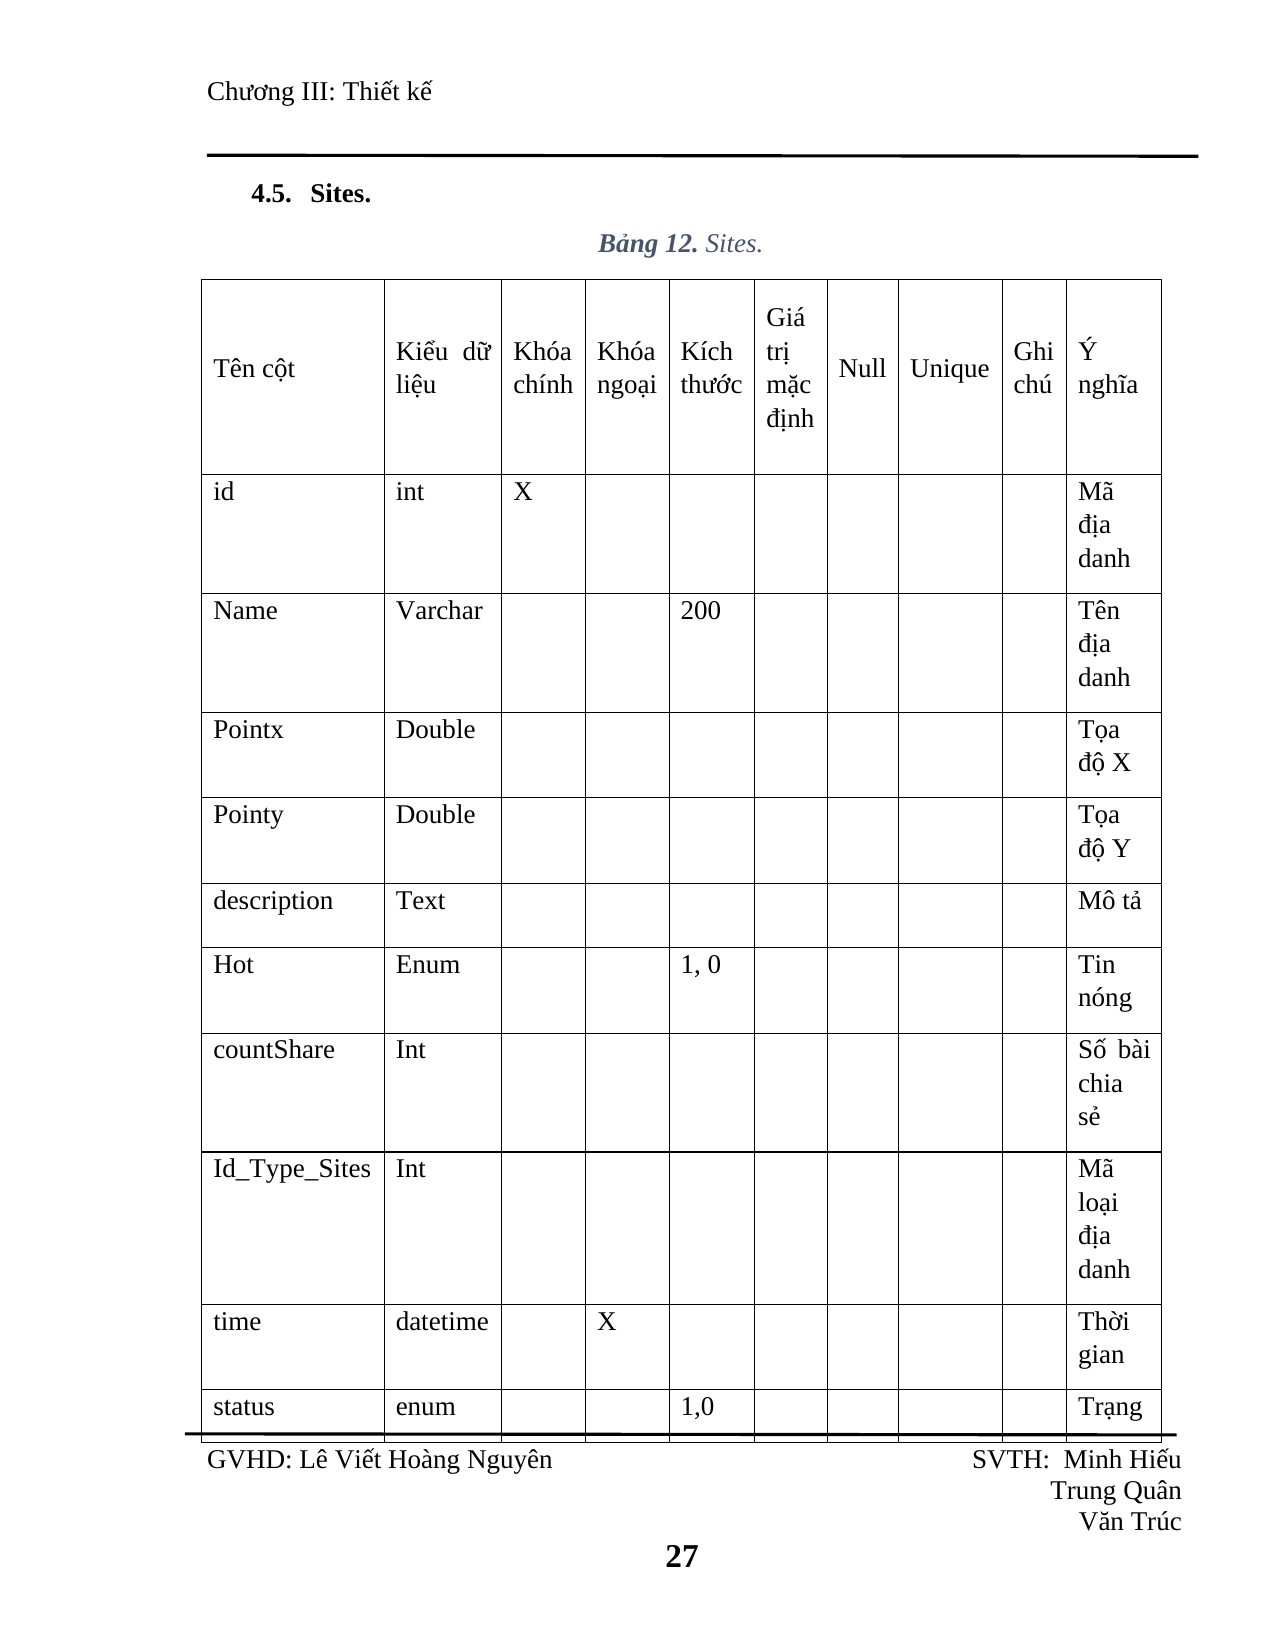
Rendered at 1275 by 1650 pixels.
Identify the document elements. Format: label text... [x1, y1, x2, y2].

table_cell [828, 1034, 898, 1151]
table_cell Text [385, 884, 501, 947]
table_cell [828, 1305, 898, 1389]
table_cell [586, 1153, 669, 1304]
table_cell enum [385, 1390, 501, 1442]
table_cell [502, 798, 585, 883]
table_cell Double [385, 798, 501, 883]
table_cell [586, 1034, 669, 1151]
table_cell [755, 1390, 827, 1442]
table_cell 1, 0 [670, 948, 754, 1032]
table_cell [1003, 1305, 1066, 1389]
table_cell [1003, 713, 1066, 797]
table_cell [586, 948, 669, 1032]
table_cell [828, 948, 898, 1032]
table_cell [755, 948, 827, 1032]
table_cell [586, 1390, 669, 1442]
table_cell [586, 798, 669, 883]
table_cell [828, 884, 898, 947]
table_cell [899, 713, 1002, 797]
table_header Kiểu dữ liệu [385, 280, 501, 474]
table_cell [1003, 948, 1066, 1032]
table_cell [1003, 1153, 1066, 1304]
table_cell [502, 884, 585, 947]
table_cell [1003, 594, 1066, 712]
table_cell Int [385, 1034, 501, 1151]
table_cell [502, 1305, 585, 1389]
table_cell [1003, 1034, 1066, 1151]
table_cell Tin nóng [1067, 948, 1161, 1032]
table_cell [899, 1034, 1002, 1151]
table_cell Double [385, 713, 501, 797]
table_cell Hot [202, 948, 384, 1032]
table_cell datetime [385, 1305, 501, 1389]
table_header Ý nghĩa [1067, 280, 1161, 474]
table_cell [502, 713, 585, 797]
table_cell Thời gian [1067, 1305, 1161, 1389]
table_cell [586, 475, 669, 593]
table_cell Tọa độ X [1067, 713, 1161, 797]
table_cell [899, 1153, 1002, 1304]
table_cell Pointy [202, 798, 384, 883]
table_cell X [586, 1305, 669, 1389]
table_cell [502, 1153, 585, 1304]
table_cell [586, 884, 669, 947]
table_cell time [202, 1305, 384, 1389]
table_cell [670, 475, 754, 593]
table_cell [755, 884, 827, 947]
table_cell [1003, 798, 1066, 883]
table_cell Số bài chia sẻ [1067, 1034, 1161, 1151]
table_cell 1,0 [670, 1390, 754, 1442]
table_cell X [502, 475, 585, 593]
table_cell Id_Type_Sites [202, 1153, 384, 1304]
table_cell [828, 1390, 898, 1442]
table_cell [755, 475, 827, 593]
table_cell [1003, 475, 1066, 593]
table_cell Int [385, 1153, 501, 1304]
table_cell int [385, 475, 501, 593]
table_cell Mô tả [1067, 884, 1161, 947]
table_cell [755, 594, 827, 712]
table_cell [899, 594, 1002, 712]
table_cell Mã địa danh [1067, 475, 1161, 593]
table_header Khóa chính [502, 280, 585, 474]
table_cell [670, 1034, 754, 1151]
table_cell Varchar [385, 594, 501, 712]
table_cell [755, 1034, 827, 1151]
table_cell [1003, 1390, 1066, 1442]
table_cell [755, 798, 827, 883]
table_cell description [202, 884, 384, 947]
table_cell [828, 1153, 898, 1304]
table_cell Mã loại địa danh [1067, 1153, 1161, 1304]
table_header Kích thước [670, 280, 754, 474]
table_cell [586, 713, 669, 797]
table_cell [1003, 884, 1066, 947]
table_cell [670, 1153, 754, 1304]
table_cell [586, 594, 669, 712]
table_cell [828, 798, 898, 883]
table_cell [828, 594, 898, 712]
text Bảng 12. Sites. [207, 227, 1157, 258]
table_header Khóa ngoại [586, 280, 669, 474]
table_cell [502, 1390, 585, 1442]
table_cell [502, 948, 585, 1032]
table_cell [899, 475, 1002, 593]
table_cell [899, 884, 1002, 947]
table_cell Enum [385, 948, 501, 1032]
table_cell [670, 884, 754, 947]
table_cell [755, 1305, 827, 1389]
table_cell [670, 798, 754, 883]
table_cell id [202, 475, 384, 593]
table_header Giá trị mặc định [755, 280, 827, 474]
table_cell status [202, 1390, 384, 1442]
table_cell [899, 948, 1002, 1032]
table_cell 200 [670, 594, 754, 712]
table_cell [899, 1305, 1002, 1389]
table_cell Pointx [202, 713, 384, 797]
table_header Tên cột [202, 280, 384, 474]
table_cell countShare [202, 1034, 384, 1151]
table_cell Tên địa danh [1067, 594, 1161, 712]
list Sites. [251, 177, 1157, 208]
table_cell [755, 713, 827, 797]
table_cell Trạng thái [1067, 1390, 1161, 1442]
table_cell Tọa độ Y [1067, 798, 1161, 883]
table_cell [670, 713, 754, 797]
table_header Ghi chú [1003, 280, 1066, 474]
table_cell [502, 594, 585, 712]
table_cell [899, 798, 1002, 883]
table_cell [502, 1034, 585, 1151]
table_cell [755, 1153, 827, 1304]
table_cell [899, 1390, 1002, 1442]
table_cell [670, 1305, 754, 1389]
table_cell [828, 713, 898, 797]
table_header Unique [899, 280, 1002, 474]
table_cell [828, 475, 898, 593]
table_header Null [828, 280, 898, 474]
table_cell Name [202, 594, 384, 712]
